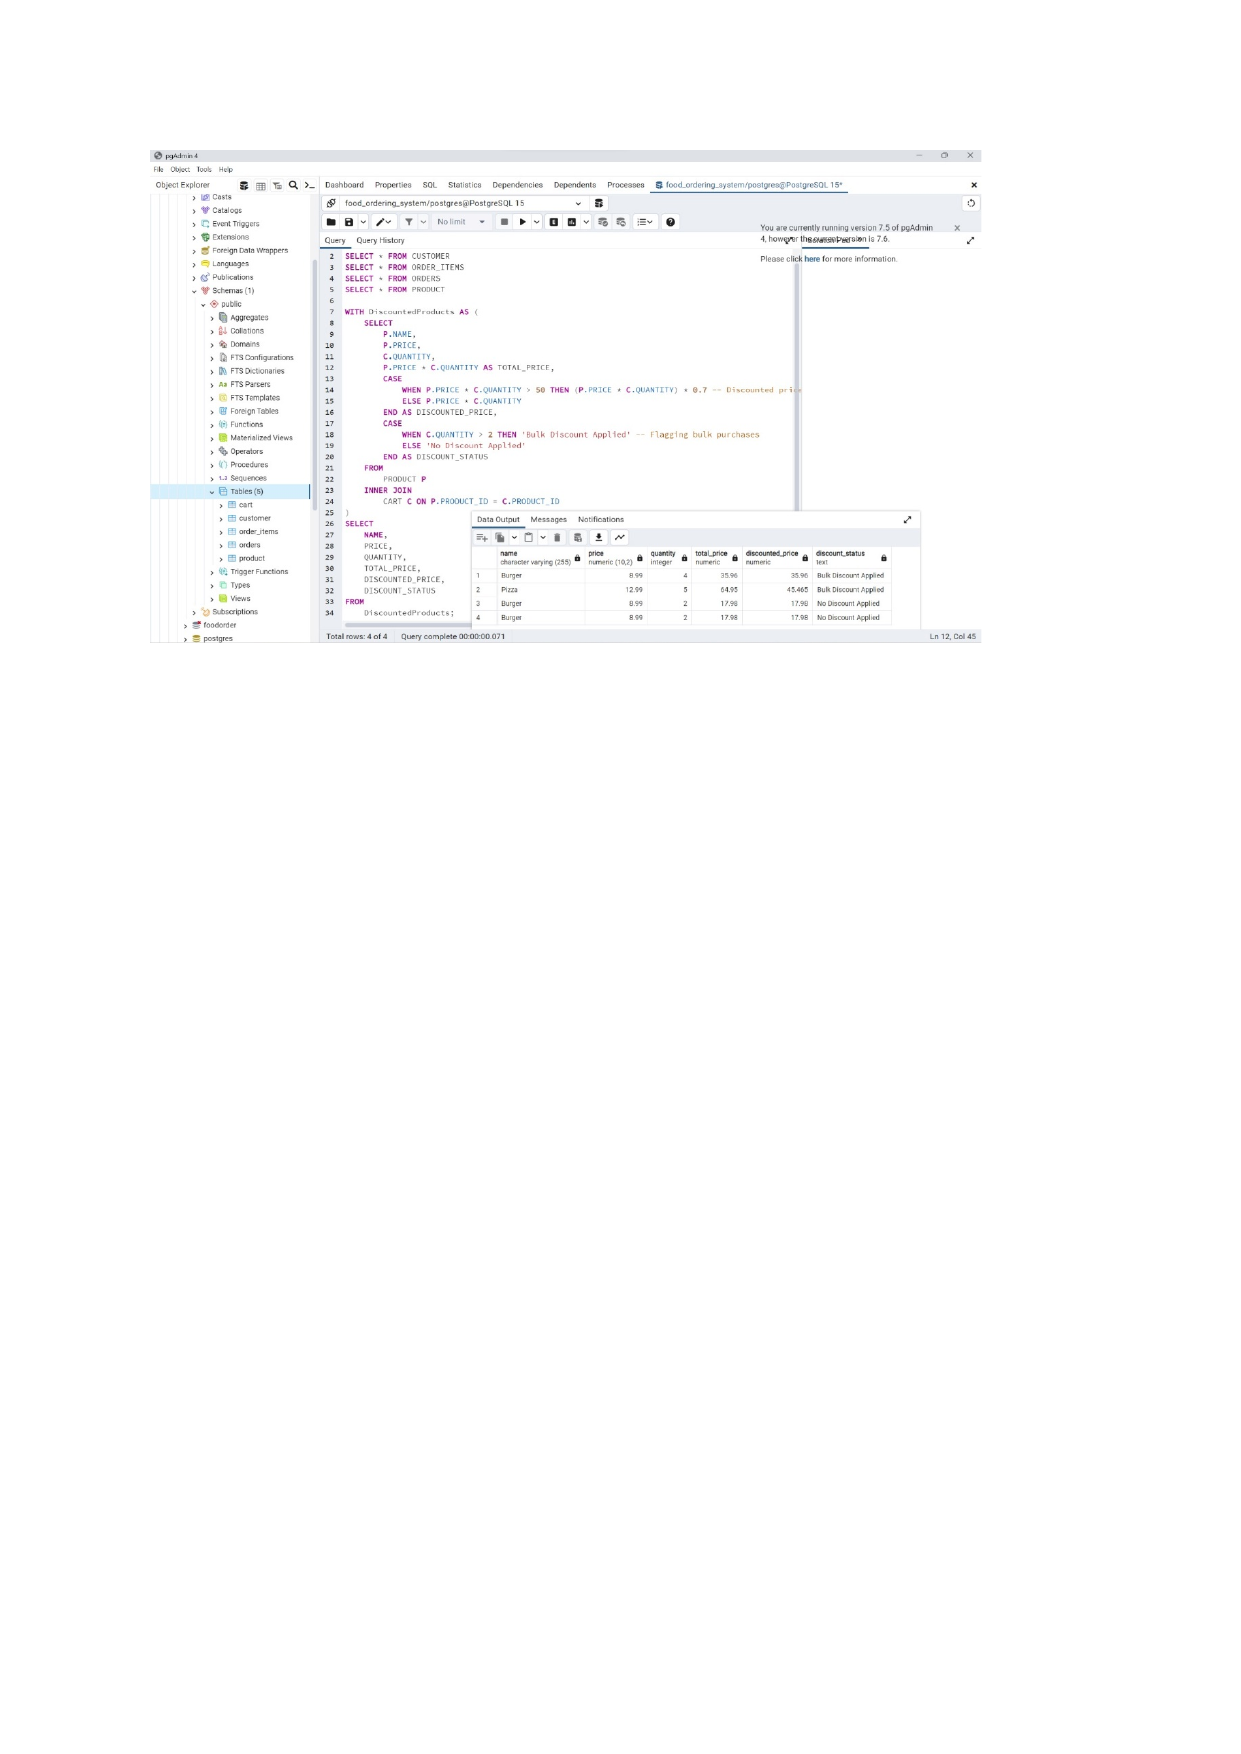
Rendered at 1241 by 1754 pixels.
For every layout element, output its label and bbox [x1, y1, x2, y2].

picture [150, 150, 982, 643]
